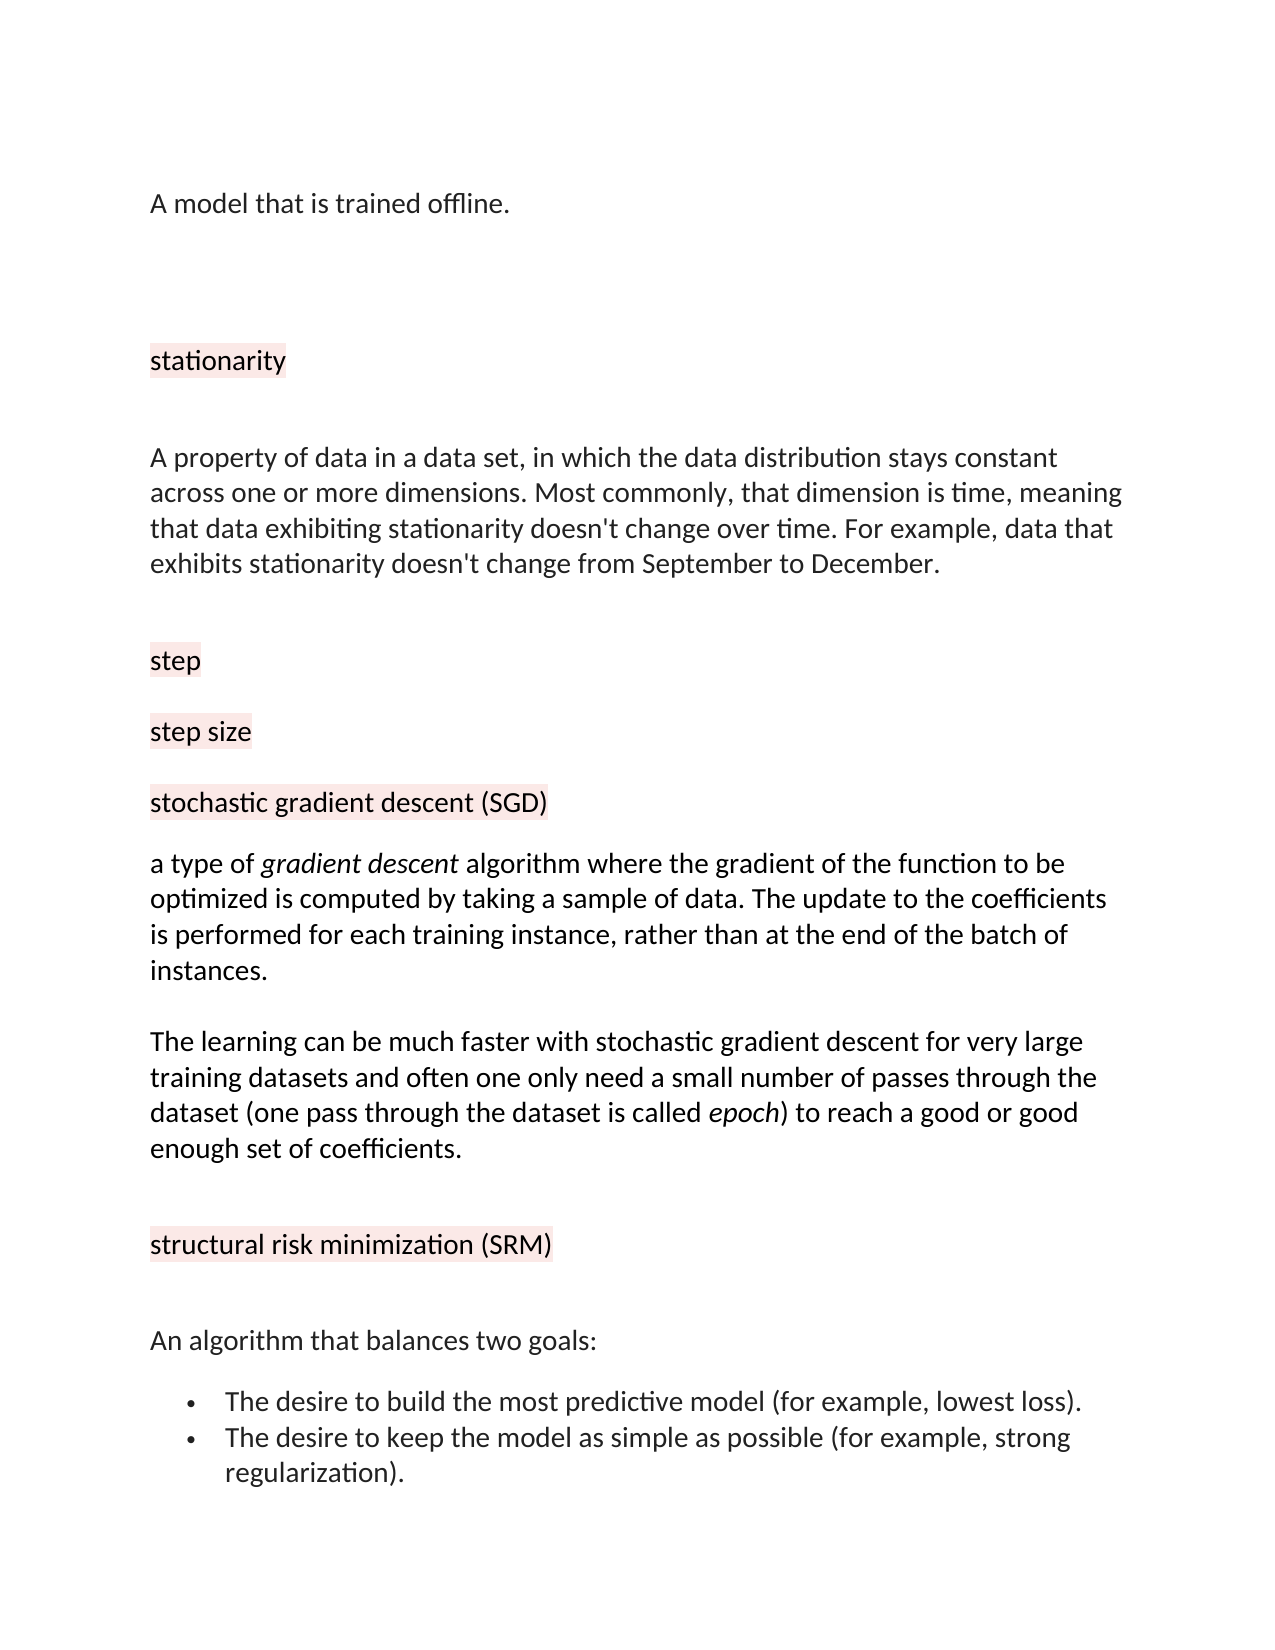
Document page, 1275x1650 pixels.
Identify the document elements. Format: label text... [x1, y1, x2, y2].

text step step size stochastic gradient descent (SGD) [150, 606, 1125, 820]
list The desire to build the most predictive model (for example, lowest loss). [187, 1383, 1125, 1419]
list The desire to keep the model as simple as possible (for example, strong regularization). [187, 1419, 1125, 1490]
text stationarity [150, 307, 1125, 378]
text structural risk minimization (SRM) [150, 1191, 1125, 1262]
text A property of data in a data set, in which the data distribution stays constant across one or more dimensions. Most commonly, that dimension is time, meaning that data exhibiting stationarity doesn't change over time. For example, data that exhibits stationarity doesn't change from September to December. [150, 403, 1125, 581]
text The learning can be much faster with stochastic gradient descent for very large training datasets and often one only need a small number of passes through the dataset (one pass through the dataset is called epoch) to reach a good or good enough set of coefficients. [150, 1023, 1125, 1166]
text a type of gradient descent algorithm where the gradient of the function to be optimized is computed by taking a sample of data. The update to the coefficients is performed for each training instance, rather than at the end of the batch of instances. [150, 845, 1125, 987]
text An algorithm that balances two goals: [150, 1287, 1125, 1358]
text A model that is trained offline. [150, 150, 1125, 221]
